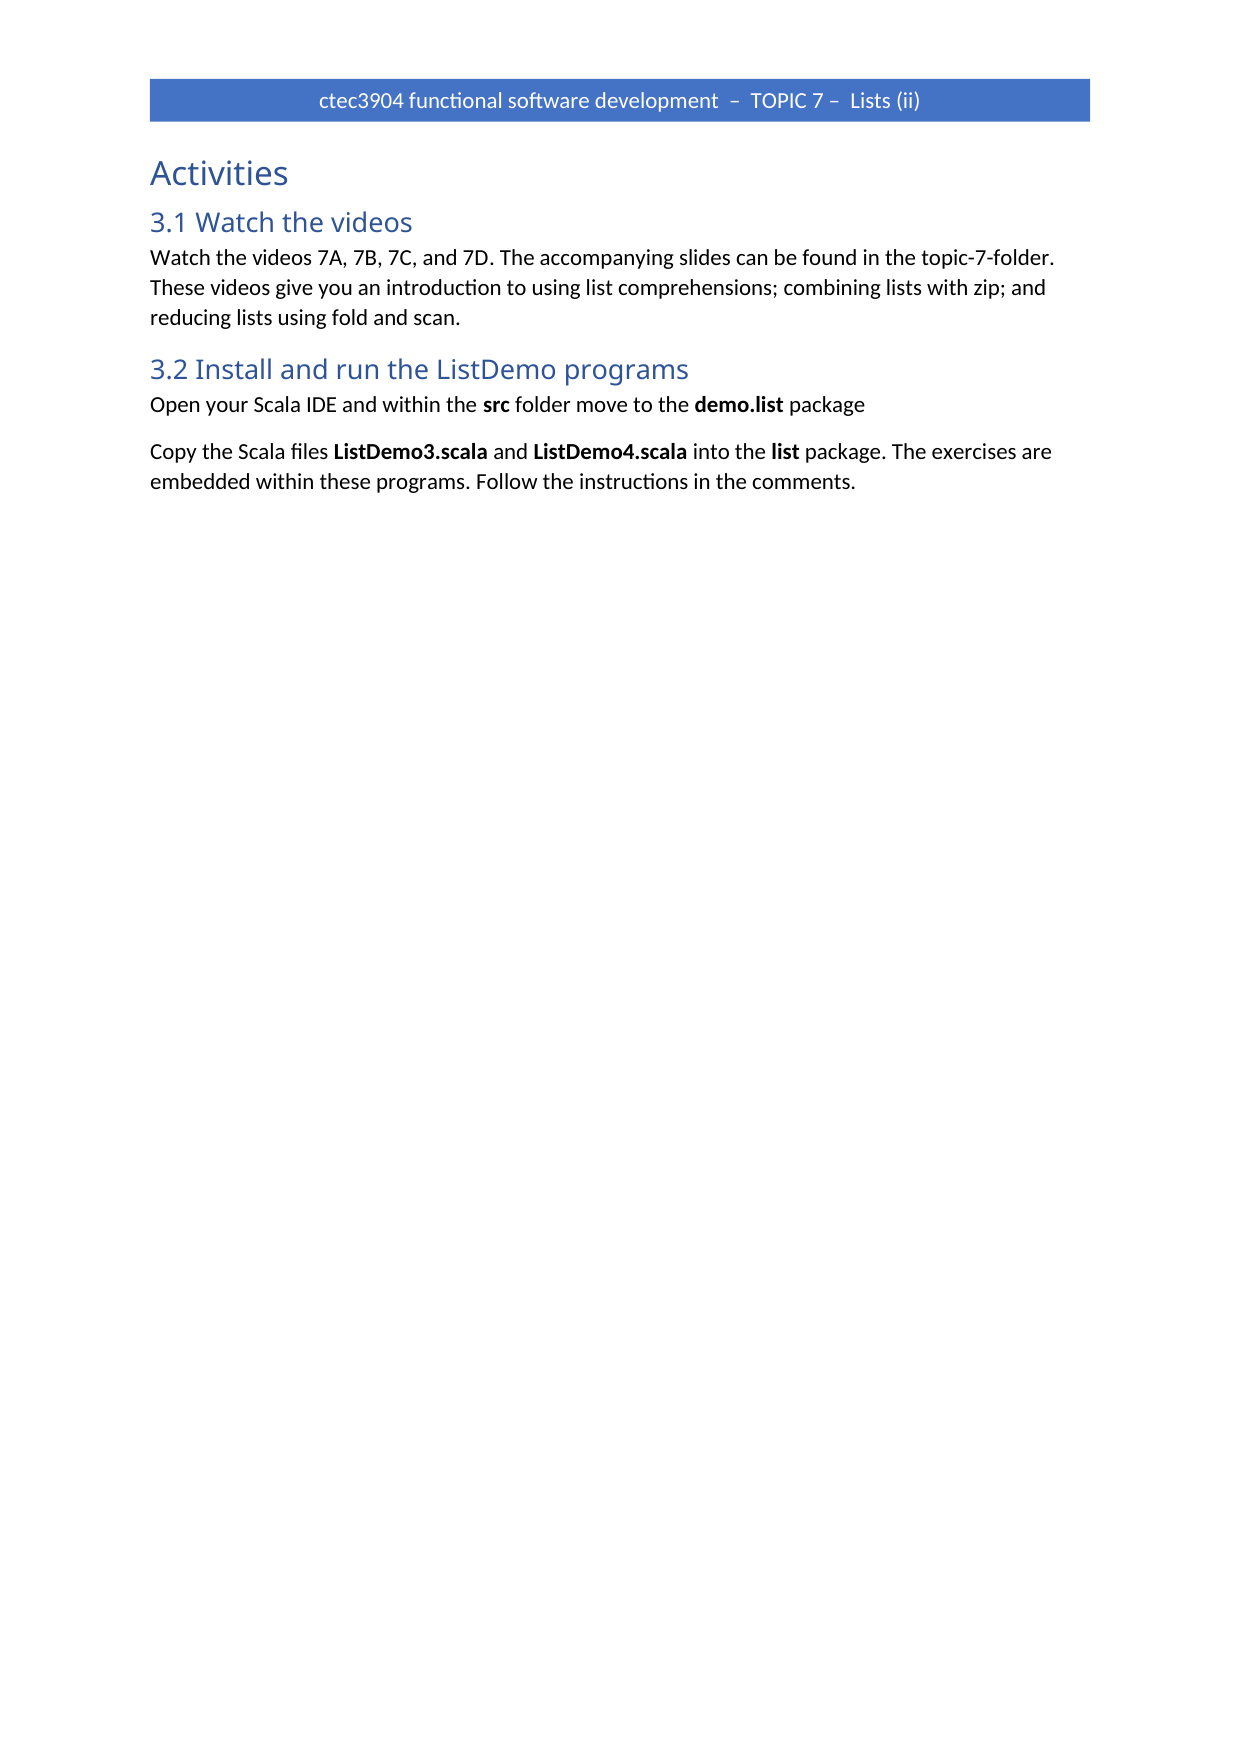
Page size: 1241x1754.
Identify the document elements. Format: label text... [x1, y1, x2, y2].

text Open your Scala IDE and within the src folder move to the demo.list package [150, 390, 1090, 418]
subtitle 3.2 Install and run the ListDemo programs [150, 350, 1090, 387]
text Copy the Scala files ListDemo3.scala and ListDemo4.scala into the list package. The exercises are embedded within these programs. Follow the instructions in the comments. [150, 437, 1090, 495]
subtitle Activities [150, 150, 1090, 195]
text Watch the videos 7A, 7B, 7C, and 7D. The accompanying slides can be found in the topic-7-folder. These videos give you an introduction to using list comprehensions; combining lists with zip; and reducing lists using fold and scan. [150, 243, 1090, 331]
subtitle 3.1 Watch the videos [150, 203, 1090, 240]
